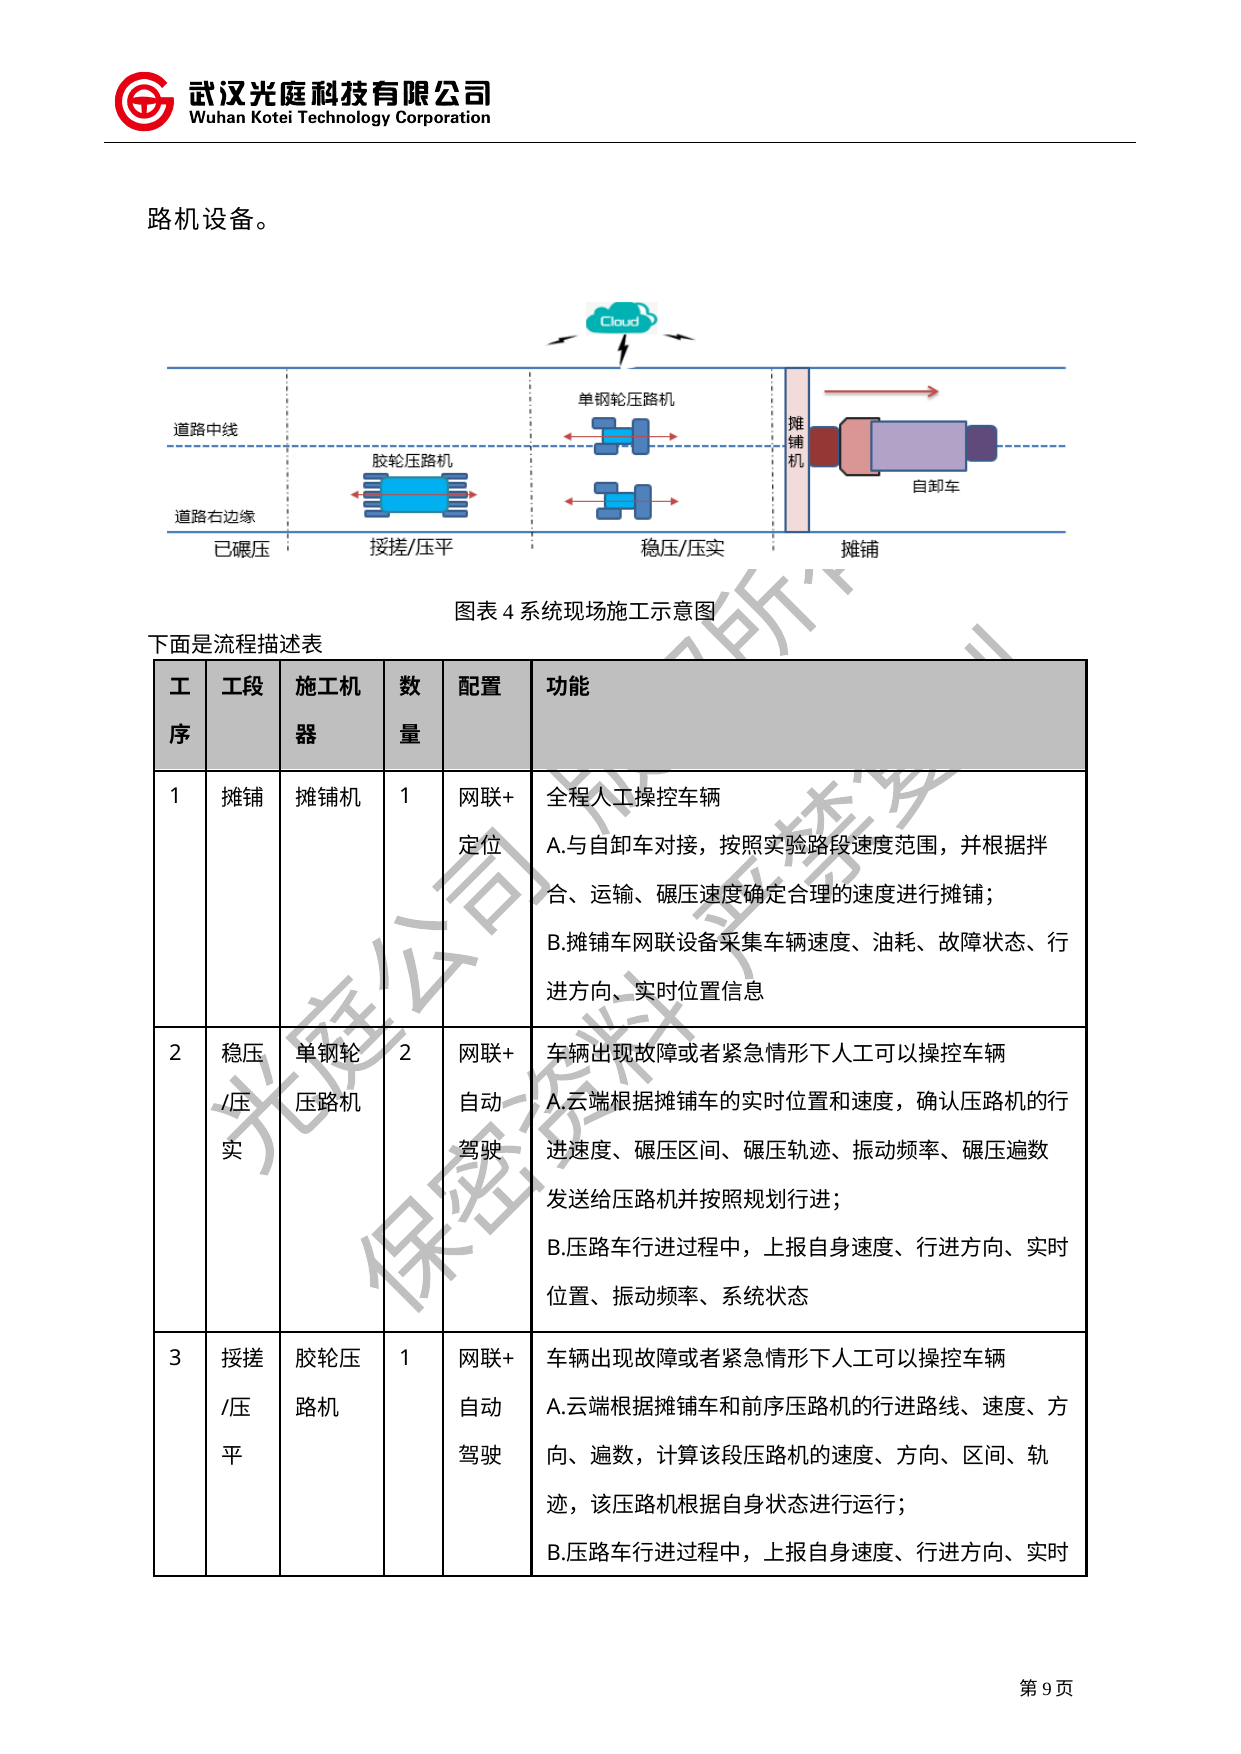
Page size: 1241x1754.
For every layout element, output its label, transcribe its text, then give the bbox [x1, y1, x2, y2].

picture [112, 68, 494, 136]
text 整个流程涉及摊铺机物料摊铺、压路机稳压/压实、压路机挼搓/压平三个路段，三个工序通过云端进行车辆间协调操作，保障无缝衔接。道路的中线和道路宽度数据在整个系统运行前会导入到云端系统，现场设备运行时会下发给压路机设备。 [148, 186, 1092, 251]
table_cell 摊铺 [207, 772, 279, 1026]
picture [147, 301, 1091, 569]
table_cell 1 [385, 772, 442, 1026]
table_cell 车辆出现故障或者紧急情形下人工可以操控车辆 A.云端根据摊铺车的实时位置和速度，确认压路机的行进速度、碾压区间、碾压轨迹、振动频率、碾压遍数发送给压路机并按照规划行进； B.压路车行进过程中，上报自身速度、行进方向、实时位置、振动频率、系统状态 [533, 1028, 1085, 1331]
text 下面是流程描述表 [148, 626, 1092, 659]
table_cell 胶轮压路机 [281, 1333, 383, 1574]
table_cell 稳压/压实 [207, 1028, 279, 1331]
table_header 功能 [533, 661, 1085, 769]
table_header 施工机器 [281, 661, 383, 769]
table_cell 3 [155, 1333, 205, 1574]
table_cell 单钢轮压路机 [281, 1028, 383, 1331]
table_header 配置 [444, 661, 530, 769]
table_cell 网联+定位 [444, 772, 530, 1026]
table_header 工段 [207, 661, 279, 769]
table_cell 网联+自动驾驶 [444, 1333, 530, 1574]
table_cell 全程人工操控车辆 A.与自卸车对接，按照实验路段速度范围，并根据拌合、运输、碾压速度确定合理的速度进行摊铺； B.摊铺车网联设备采集车辆速度、油耗、故障状态、行进方向、实时位置信息 [533, 772, 1085, 1026]
table_cell 网联+自动驾驶 [444, 1028, 530, 1331]
table_header 工序 [155, 661, 205, 769]
table_cell 1 [155, 772, 205, 1026]
table_cell 挼搓/压平 [207, 1333, 279, 1574]
table_header 数量 [385, 661, 442, 769]
table_cell 摊铺机 [281, 772, 383, 1026]
table_cell 2 [155, 1028, 205, 1331]
text 图表 4 系统现场施工示意图 [410, 594, 1092, 626]
table_cell 车辆出现故障或者紧急情形下人工可以操控车辆 A.云端根据摊铺车和前序压路机的行进路线、速度、方向、遍数，计算该段压路机的速度、方向、区间、轨迹，该压路机根据自身状态进行运行； B.压路车行进过程中，上报自身速度、行进方向、实时位置、系统状态 [533, 1333, 1085, 1574]
table_cell 1 [385, 1333, 442, 1574]
table_cell 2 [385, 1028, 442, 1331]
